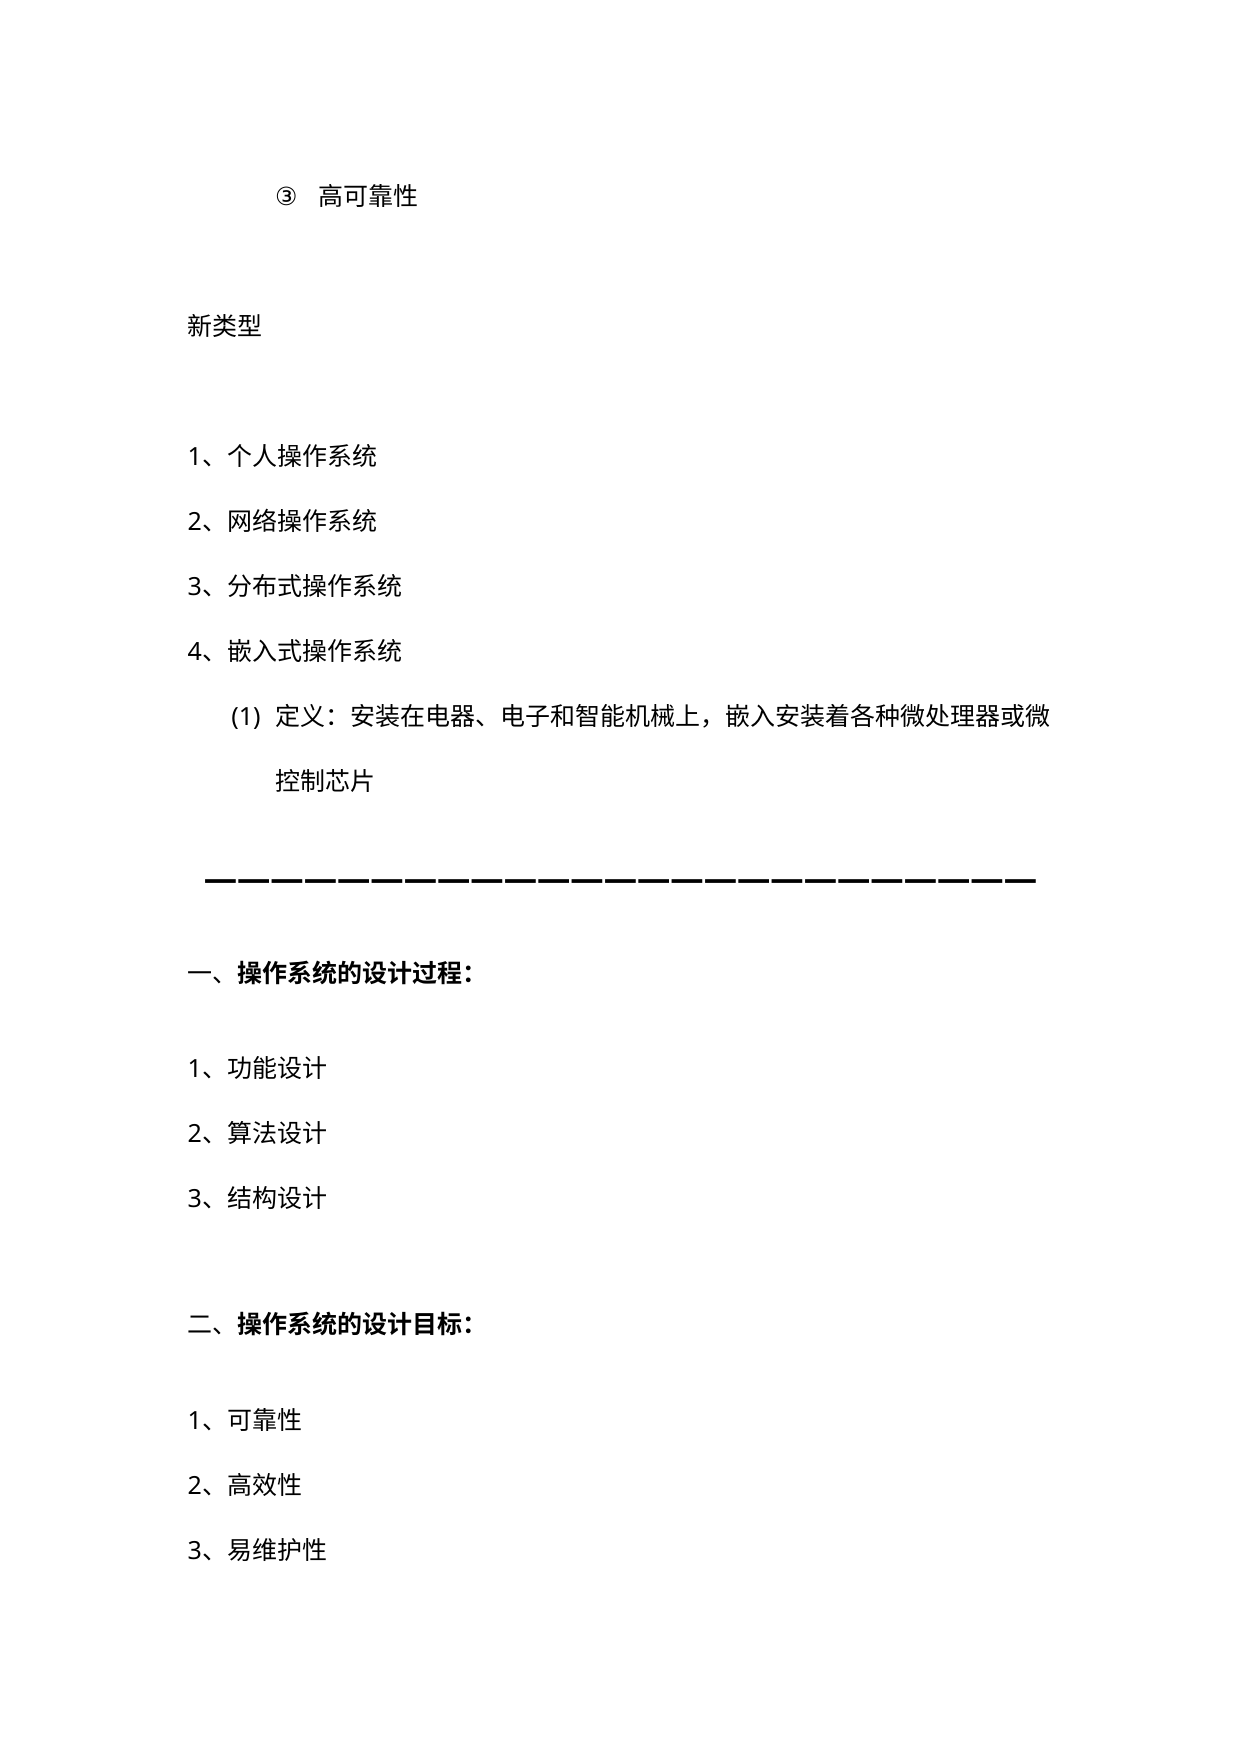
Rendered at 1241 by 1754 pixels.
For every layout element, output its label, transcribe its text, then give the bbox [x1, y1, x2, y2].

text ————————————————————————— [187, 844, 1053, 909]
list 易维护性 [187, 1516, 1053, 1581]
list 高效性 [187, 1451, 1053, 1516]
list 个人操作系统 [187, 422, 1053, 487]
list 定义：安装在电器、电子和智能机械上，嵌入安装着各种微处理器或微控制芯片 [231, 682, 1053, 812]
list 嵌入式操作系统 [187, 617, 1053, 682]
subtitle 操作系统的设计目标： [187, 1291, 1053, 1356]
list 高可靠性 [275, 162, 1053, 227]
subtitle 操作系统的设计过程： [187, 939, 1053, 1004]
list 可靠性 [187, 1386, 1053, 1451]
list 网络操作系统 [187, 487, 1053, 552]
list 分布式操作系统 [187, 552, 1053, 617]
list 结构设计 [187, 1164, 1053, 1229]
list 功能设计 [187, 1034, 1053, 1099]
list 算法设计 [187, 1099, 1053, 1164]
list 新类型 [187, 292, 1053, 357]
